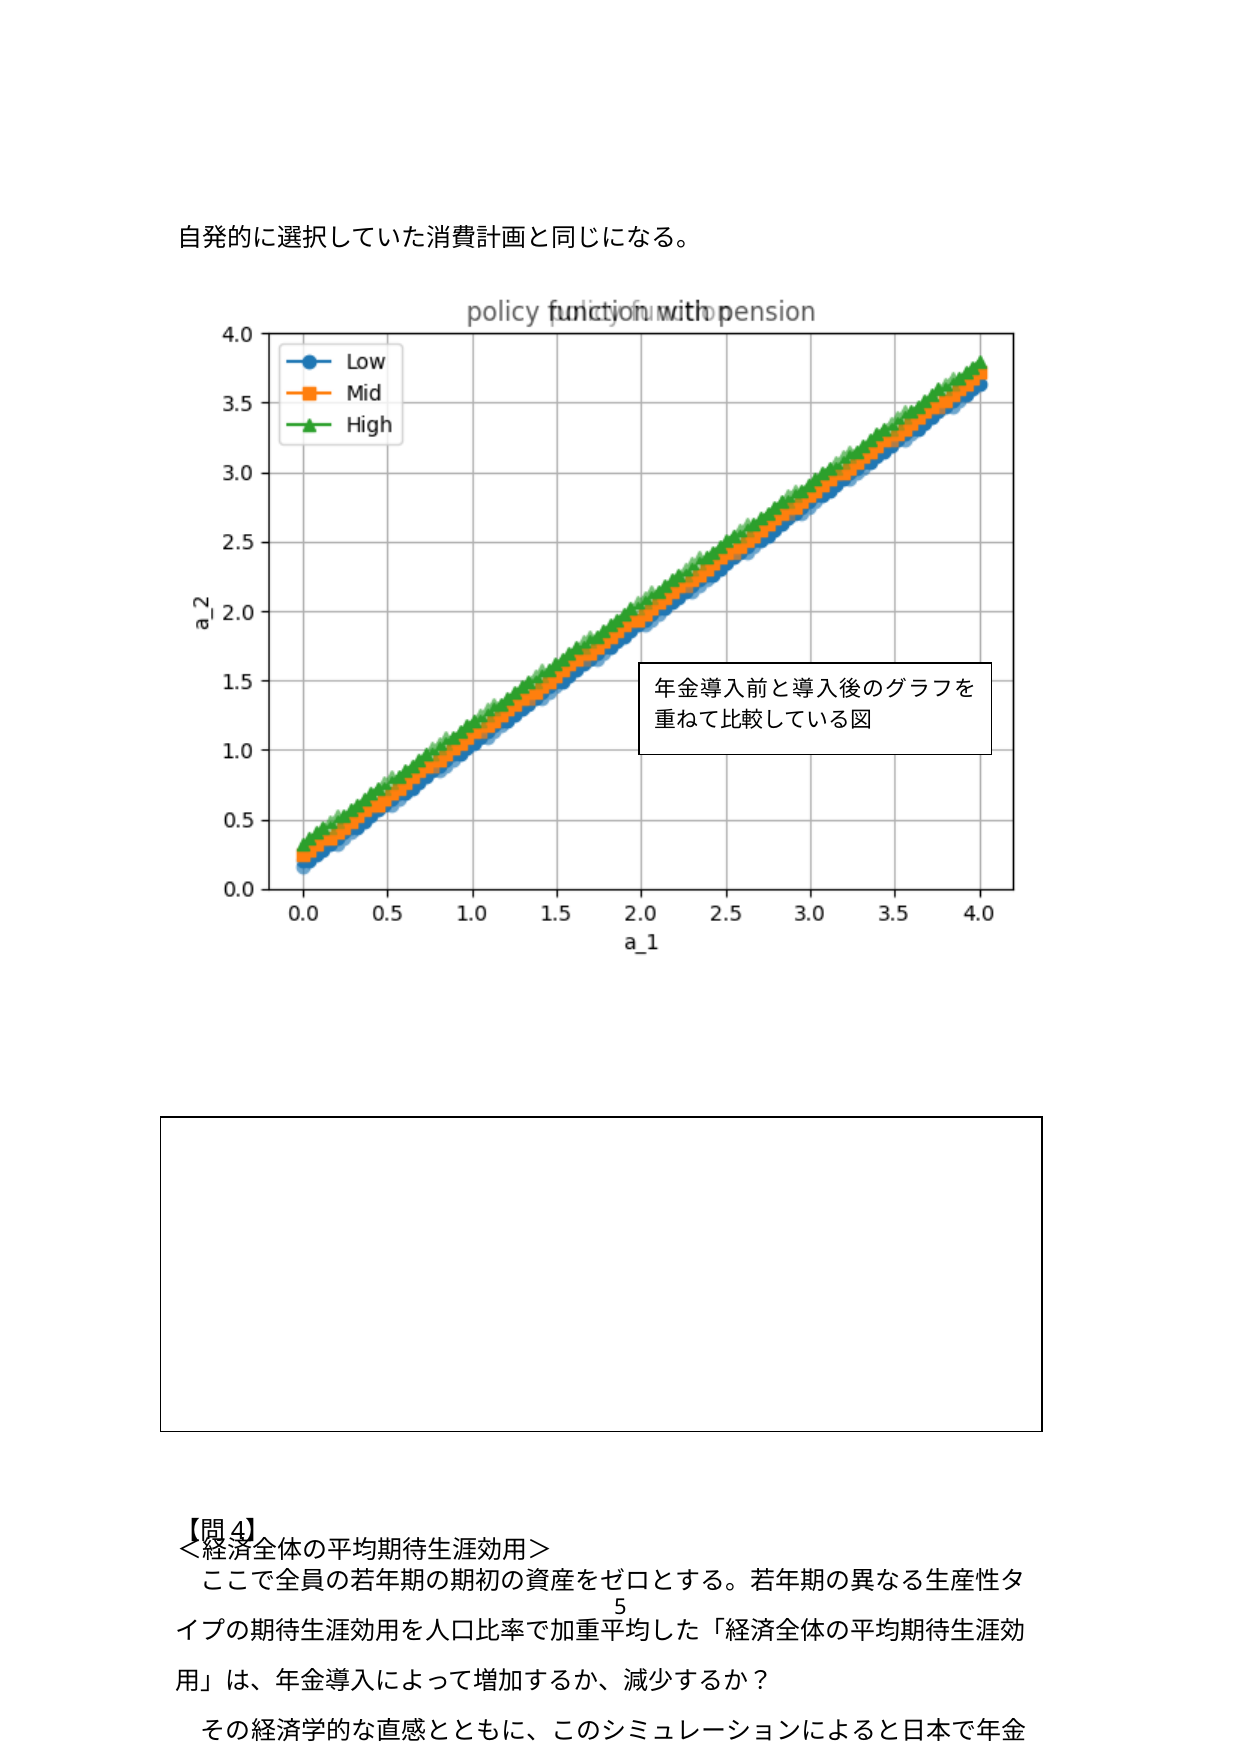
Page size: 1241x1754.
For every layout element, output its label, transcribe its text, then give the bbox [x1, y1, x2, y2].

text ＜経済全体の平均期待生涯効用＞ [177, 1529, 1063, 1567]
picture [177, 286, 1028, 969]
